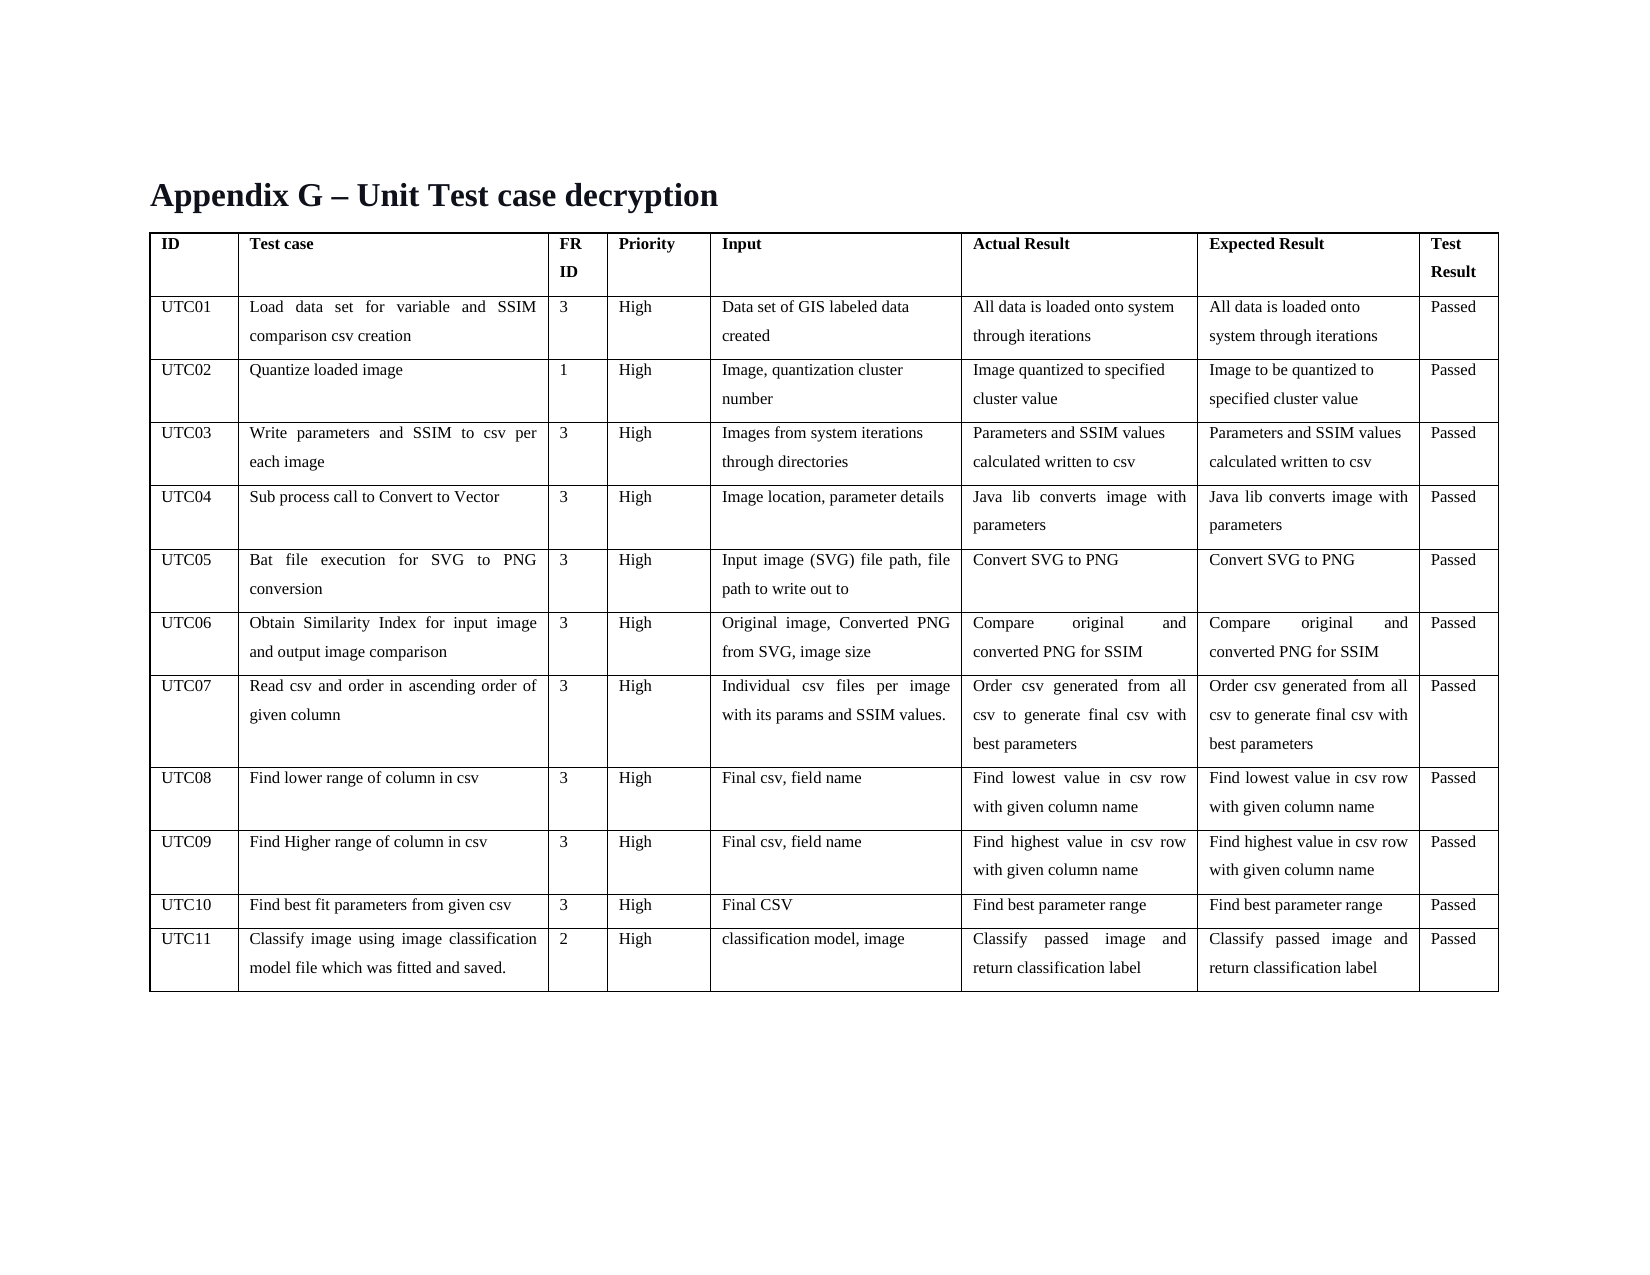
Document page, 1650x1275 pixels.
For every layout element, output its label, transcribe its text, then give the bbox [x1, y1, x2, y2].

table_cell 1 [549, 360, 607, 422]
table_cell UTC08 [151, 768, 238, 830]
table_header FR ID [549, 234, 607, 296]
table_header Input [711, 234, 961, 296]
table_cell Find best parameter range [1198, 895, 1419, 928]
table_cell Image location, parameter details [711, 486, 961, 549]
table_cell UTC02 [151, 360, 238, 422]
table_cell 3 [549, 297, 607, 359]
table_header Expected Result [1198, 234, 1419, 296]
table_cell All data is loaded onto system through iterations [962, 297, 1197, 359]
table_header Test Result [1420, 234, 1498, 296]
table_cell Passed [1420, 831, 1498, 893]
table_cell Parameters and SSIM values calculated written to csv [1198, 423, 1419, 485]
table_cell Order csv generated from all csv to generate final csv with best parameters [962, 676, 1197, 767]
table_cell Find highest value in csv row with given column name [962, 831, 1197, 893]
table_cell 3 [549, 831, 607, 893]
table_cell Read csv and order in ascending order of given column [239, 676, 548, 767]
table_header Test case [239, 234, 548, 296]
table_cell Data set of GIS labeled data created [711, 297, 961, 359]
table_cell Input image (SVG) file path, file path to write out to [711, 550, 961, 612]
table_cell UTC07 [151, 676, 238, 767]
table_cell Passed [1420, 550, 1498, 612]
table_cell High [608, 550, 710, 612]
table_cell High [608, 486, 710, 549]
table_cell Passed [1420, 676, 1498, 767]
table_cell High [608, 297, 710, 359]
table_cell Find best parameter range [962, 895, 1197, 928]
table_cell UTC11 [151, 929, 238, 991]
table_cell Parameters and SSIM values calculated written to csv [962, 423, 1197, 485]
table_cell Classify passed image and return classification label [1198, 929, 1419, 991]
table_cell Classify image using image classification model file which was fitted and saved. [239, 929, 548, 991]
table_cell UTC10 [151, 895, 238, 928]
table_cell High [608, 360, 710, 422]
table_cell classification model, image [711, 929, 961, 991]
subtitle Appendix G – Unit Test case decryption [150, 175, 1500, 213]
table_cell Find lowest value in csv row with given column name [1198, 768, 1419, 830]
table_cell Find highest value in csv row with given column name [1198, 831, 1419, 893]
table_cell High [608, 831, 710, 893]
table_header Actual Result [962, 234, 1197, 296]
table_cell 3 [549, 423, 607, 485]
table_cell Find best fit parameters from given csv [239, 895, 548, 928]
table_cell 3 [549, 550, 607, 612]
table_cell UTC05 [151, 550, 238, 612]
table_cell 3 [549, 676, 607, 767]
table_cell Bat file execution for SVG to PNG conversion [239, 550, 548, 612]
table_cell High [608, 895, 710, 928]
table_cell Obtain Similarity Index for input image and output image comparison [239, 613, 548, 675]
table_cell Passed [1420, 423, 1498, 485]
table_cell 3 [549, 486, 607, 549]
table_cell UTC06 [151, 613, 238, 675]
table_cell Passed [1420, 360, 1498, 422]
table_cell UTC01 [151, 297, 238, 359]
table_cell Quantize loaded image [239, 360, 548, 422]
table_cell Final CSV [711, 895, 961, 928]
table_cell Sub process call to Convert to Vector [239, 486, 548, 549]
table_cell 3 [549, 895, 607, 928]
table_header ID [151, 234, 238, 296]
table_cell High [608, 929, 710, 991]
table_cell Find lowest value in csv row with given column name [962, 768, 1197, 830]
table_cell All data is loaded onto system through iterations [1198, 297, 1419, 359]
table_cell Image, quantization cluster number [711, 360, 961, 422]
table_cell High [608, 768, 710, 830]
table_cell Write parameters and SSIM to csv per each image [239, 423, 548, 485]
table_cell 2 [549, 929, 607, 991]
table_cell Images from system iterations through directories [711, 423, 961, 485]
table_cell UTC04 [151, 486, 238, 549]
table_cell High [608, 676, 710, 767]
table_cell Original image, Converted PNG from SVG, image size [711, 613, 961, 675]
table_cell Classify passed image and return classification label [962, 929, 1197, 991]
table_cell Find lower range of column in csv [239, 768, 548, 830]
table_cell Passed [1420, 768, 1498, 830]
table_cell Convert SVG to PNG [962, 550, 1197, 612]
table_cell Find Higher range of column in csv [239, 831, 548, 893]
table_cell High [608, 423, 710, 485]
table_cell Passed [1420, 613, 1498, 675]
table_cell Passed [1420, 929, 1498, 991]
table_cell UTC03 [151, 423, 238, 485]
table_cell Java lib converts image with parameters [962, 486, 1197, 549]
table_cell 3 [549, 613, 607, 675]
table_cell Final csv, field name [711, 768, 961, 830]
table_cell 3 [549, 768, 607, 830]
table_header Priority [608, 234, 710, 296]
table_cell Java lib converts image with parameters [1198, 486, 1419, 549]
table_cell Passed [1420, 895, 1498, 928]
table_cell UTC09 [151, 831, 238, 893]
table_cell Convert SVG to PNG [1198, 550, 1419, 612]
table_cell High [608, 613, 710, 675]
table_cell Compare original and converted PNG for SSIM [962, 613, 1197, 675]
table_cell Order csv generated from all csv to generate final csv with best parameters [1198, 676, 1419, 767]
table_cell Image to be quantized to specified cluster value [1198, 360, 1419, 422]
table_cell Image quantized to specified cluster value [962, 360, 1197, 422]
table_cell Final csv, field name [711, 831, 961, 893]
table_cell Passed [1420, 486, 1498, 549]
table_cell Compare original and converted PNG for SSIM [1198, 613, 1419, 675]
table_cell Individual csv files per image with its params and SSIM values. [711, 676, 961, 767]
table_cell Passed [1420, 297, 1498, 359]
table_cell Load data set for variable and SSIM comparison csv creation [239, 297, 548, 359]
